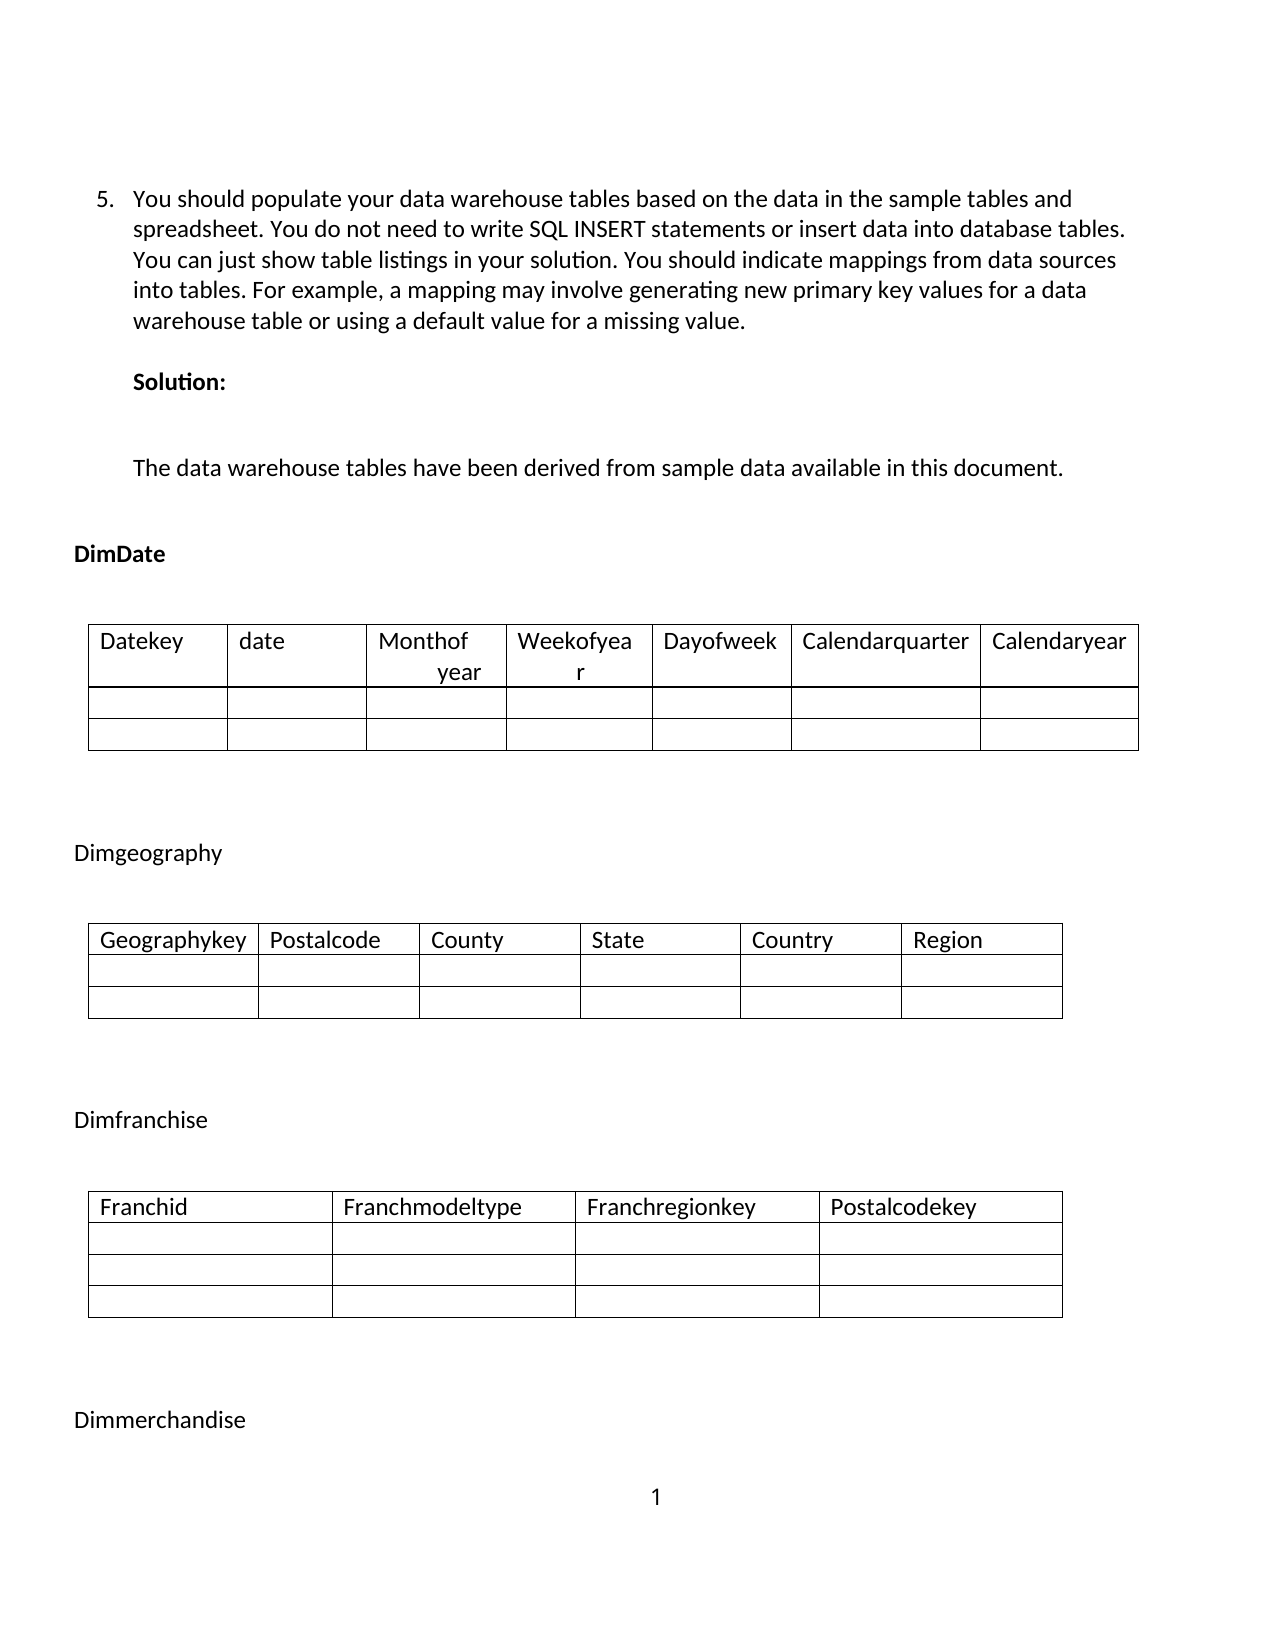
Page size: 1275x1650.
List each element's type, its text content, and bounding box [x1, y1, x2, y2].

table_cell [333, 1223, 575, 1254]
table_header County [420, 924, 580, 954]
table_header Datekey [89, 625, 227, 686]
table_cell [581, 955, 740, 986]
table_header Country [741, 924, 901, 954]
table_header Weekofyear [507, 625, 652, 686]
text Dimfranchise [74, 1104, 1275, 1135]
table_cell [820, 1223, 1062, 1254]
table_header Region [902, 924, 1062, 954]
list You should populate your data warehouse tables based on the data in the sample tables and spreadsheet. You do not need to write SQL INSERT statements or insert data into database tables. You can just show table listings in your solution. You should indicate mappings from data sources into tables. For example, a mapping may involve generating new primary key values for a data warehouse table or using a default value for a missing value. [96, 183, 1152, 336]
table_header State [581, 924, 740, 954]
table_header date [228, 625, 366, 686]
table_cell [259, 955, 419, 986]
text Dimgeography [74, 837, 1275, 867]
table_cell [981, 688, 1138, 718]
table_cell [89, 955, 258, 986]
text Dimmerchandise [74, 1404, 1275, 1434]
table_cell [653, 719, 791, 749]
table_cell [333, 1255, 575, 1285]
text Solution: [133, 366, 1275, 397]
table_header Geographykey [89, 924, 258, 954]
text DimDate [74, 538, 1275, 569]
table_header Monthof year [367, 625, 506, 686]
table_header Franchid [89, 1192, 332, 1222]
table_cell [653, 688, 791, 718]
table_cell [89, 1255, 332, 1285]
table_cell [792, 719, 980, 749]
table_cell [89, 1223, 332, 1254]
table_cell [820, 1255, 1062, 1285]
table_cell [89, 987, 258, 1017]
table_header Franchregionkey [576, 1192, 819, 1222]
table_cell [89, 719, 227, 749]
table_cell [576, 1286, 819, 1317]
table_cell [981, 719, 1138, 749]
table_cell [420, 955, 580, 986]
table_cell [581, 987, 740, 1017]
table_cell [576, 1223, 819, 1254]
table_cell [741, 955, 901, 986]
table_cell [367, 688, 506, 718]
table_header Franchmodeltype [333, 1192, 575, 1222]
table_cell [228, 688, 366, 718]
table_cell [507, 719, 652, 749]
table_header Calendarquarter [792, 625, 980, 686]
table_cell [89, 1286, 332, 1317]
table_cell [741, 987, 901, 1017]
table_cell [820, 1286, 1062, 1317]
table_header Postalcodekey [820, 1192, 1062, 1222]
table_cell [576, 1255, 819, 1285]
table_cell [420, 987, 580, 1017]
table_header Dayofweek [653, 625, 791, 686]
table_cell [259, 987, 419, 1017]
table_header Calendaryear [981, 625, 1138, 686]
table_cell [507, 688, 652, 718]
table_cell [792, 688, 980, 718]
table_cell [89, 688, 227, 718]
text The data warehouse tables have been derived from sample data available in this document. [133, 452, 1275, 483]
table_cell [902, 987, 1062, 1017]
table_cell [367, 719, 506, 749]
table_cell [902, 955, 1062, 986]
table_header Postalcode [259, 924, 419, 954]
table_cell [228, 719, 366, 749]
table_cell [333, 1286, 575, 1317]
